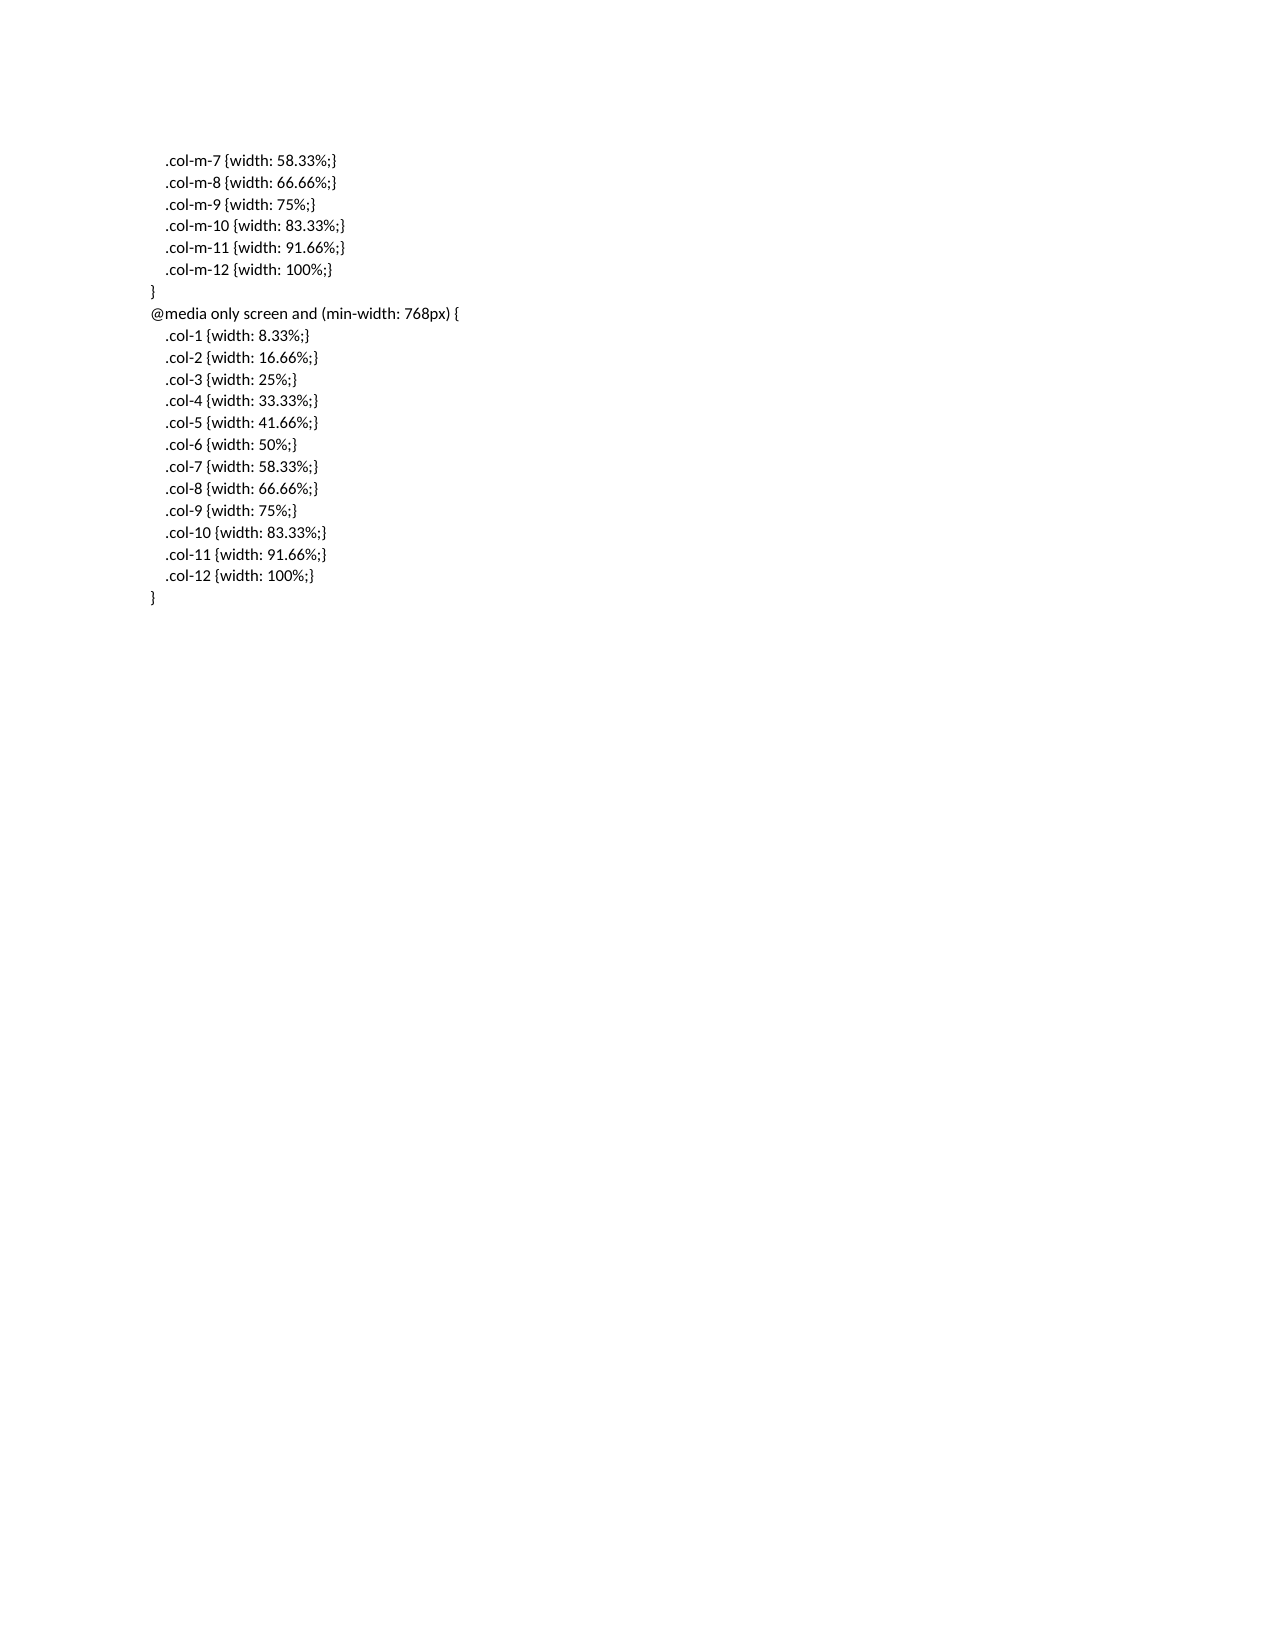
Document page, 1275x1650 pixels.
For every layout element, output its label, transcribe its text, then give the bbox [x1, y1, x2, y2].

text .col-11 {width: 91.66%;} [150, 544, 1125, 564]
text } [150, 587, 1125, 608]
text .col-m-7 {width: 58.33%;} [150, 150, 1125, 170]
text } [150, 281, 1125, 302]
text .col-8 {width: 66.66%;} [150, 478, 1125, 498]
text .col-m-11 {width: 91.66%;} [150, 237, 1125, 258]
text .col-m-12 {width: 100%;} [150, 259, 1125, 280]
text .col-10 {width: 83.33%;} [150, 522, 1125, 542]
text .col-9 {width: 75%;} [150, 500, 1125, 520]
text .col-5 {width: 41.66%;} [150, 412, 1125, 433]
text .col-4 {width: 33.33%;} [150, 391, 1125, 411]
text .col-6 {width: 50%;} [150, 434, 1125, 455]
text @media only screen and (min-width: 768px) { [150, 303, 1125, 323]
text .col-m-10 {width: 83.33%;} [150, 216, 1125, 236]
text .col-7 {width: 58.33%;} [150, 456, 1125, 477]
text .col-m-9 {width: 75%;} [150, 194, 1125, 214]
text .col-1 {width: 8.33%;} [150, 325, 1125, 345]
text .col-12 {width: 100%;} [150, 566, 1125, 586]
text .col-m-8 {width: 66.66%;} [150, 172, 1125, 192]
text .col-3 {width: 25%;} [150, 369, 1125, 389]
text .col-2 {width: 16.66%;} [150, 347, 1125, 367]
